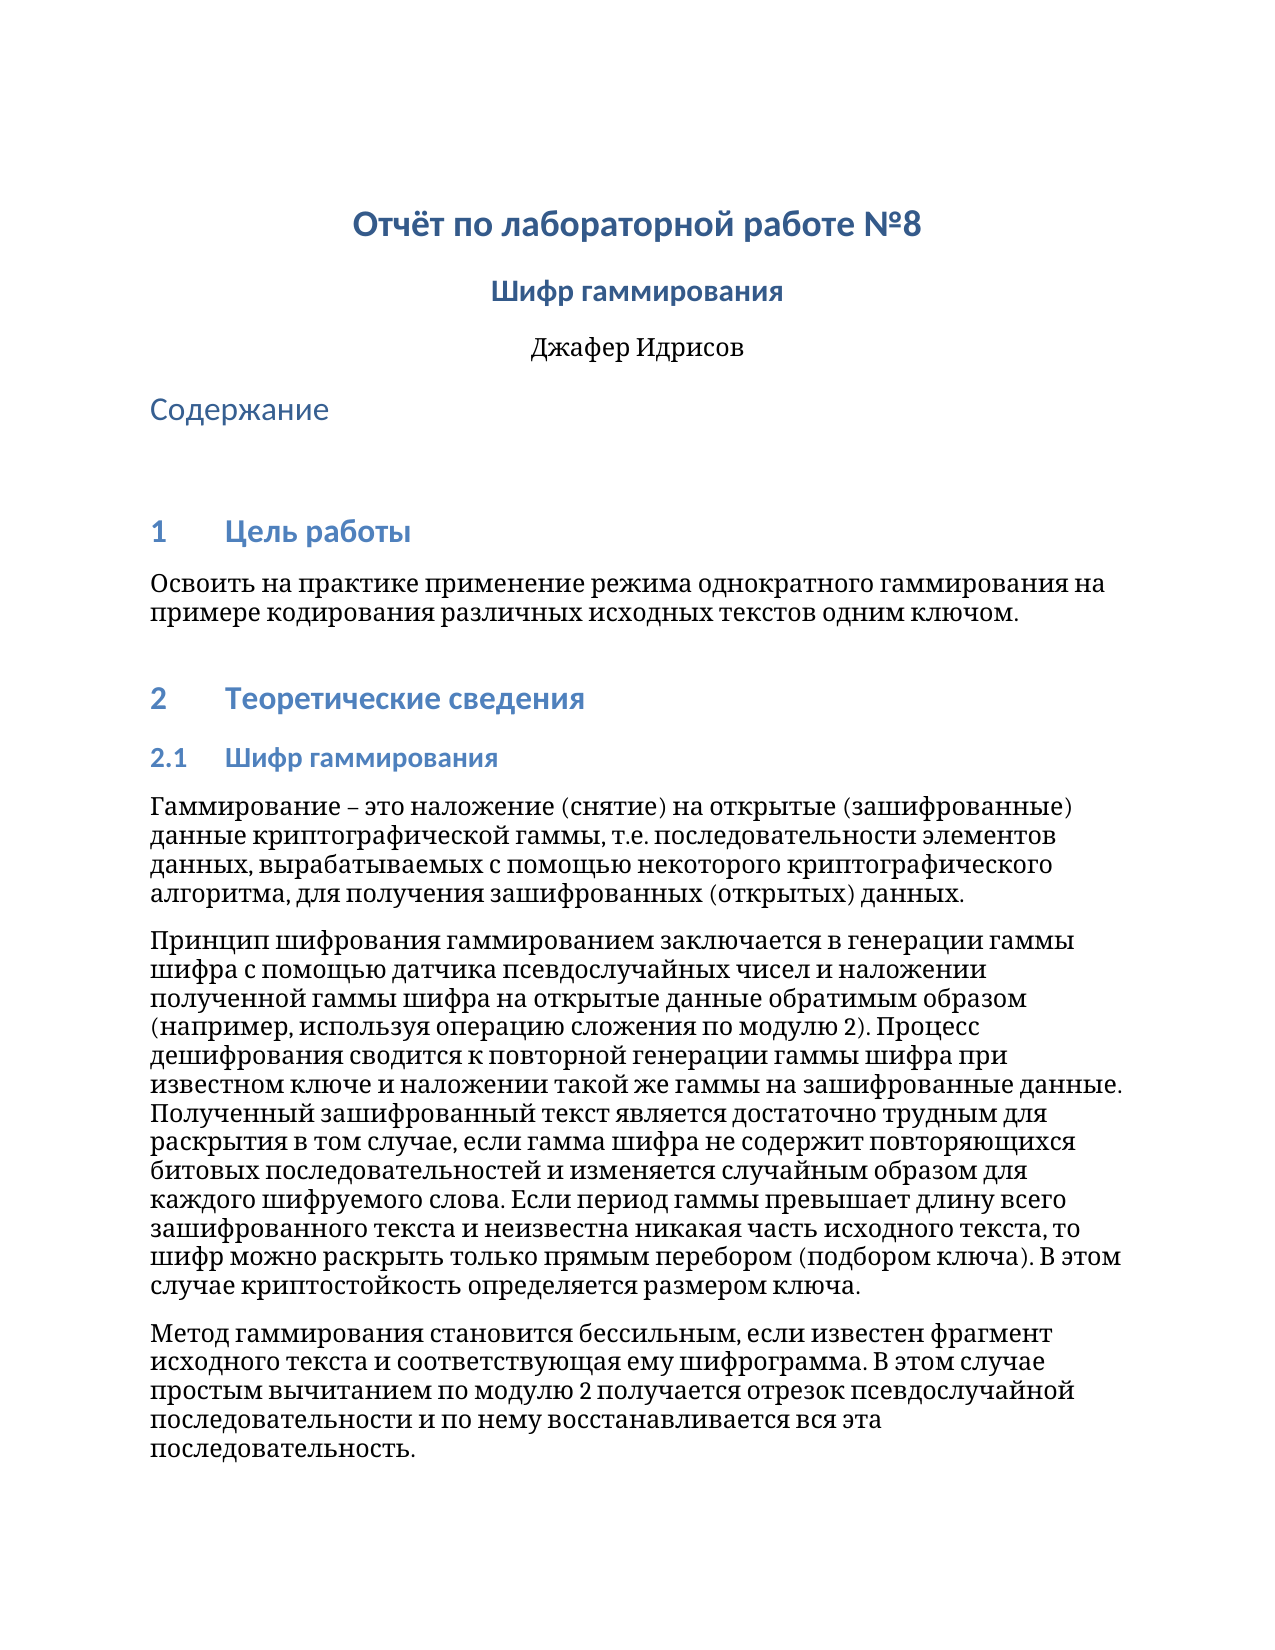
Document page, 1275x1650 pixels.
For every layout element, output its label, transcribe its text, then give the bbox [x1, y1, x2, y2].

text Освоить на практике применение режима однократного гаммирования на примере кодирования различных исходных текстов одним ключом. [150, 570, 1125, 627]
text Джафер Идрисов [150, 334, 1125, 363]
subtitle Шифр гаммирования [150, 271, 1125, 309]
subtitle 1 Цель работы [150, 510, 1125, 551]
text Гаммирование – это наложение (снятие) на открытые (зашифрованные) данные криптографической гаммы, т.е. последовательности элементов данных, вырабатываемых с помощью некоторого криптографического алгоритма, для получения зашифрованных (открытых) данных. [150, 793, 1125, 908]
text Метод гаммирования становится бессильным, если известен фрагмент исходного текста и соответствующая ему шифрограмма. В этом случае простым вычитанием по модулю 2 получается отрезок псевдослучайной последовательности и по нему восстанавливается вся эта последовательность. [150, 1319, 1125, 1463]
title Отчёт по лабораторной работе №8 [150, 200, 1125, 246]
subtitle 2 Теоретические сведения [150, 677, 1125, 718]
text Принцип шифрования гаммированием заключается в генерации гаммы шифра с помощью датчика псевдослучайных чисел и наложении полученной гаммы шифра на открытые данные обратимым образом (например, используя операцию сложения по модулю 2). Процесс дешифрования сводится к повторной генерации гаммы шифра при известном ключе и наложении такой же гаммы на зашифрованные данные. Полученный зашифрованный текст является достаточно трудным для раскрытия в том случае, если гамма шифра не содержит повторяющихся битовых последовательностей и изменяется случайным образом для каждого шифруемого слова. Если период гаммы превышает длину всего зашифрованного текста и неизвестна никакая часть исходного текста, то шифр можно раскрыть только прямым перебором (подбором ключа). В этом случае криптостойкость определяется размером ключа. [150, 927, 1125, 1301]
subtitle 2.1 Шифр гаммирования [150, 739, 1125, 774]
